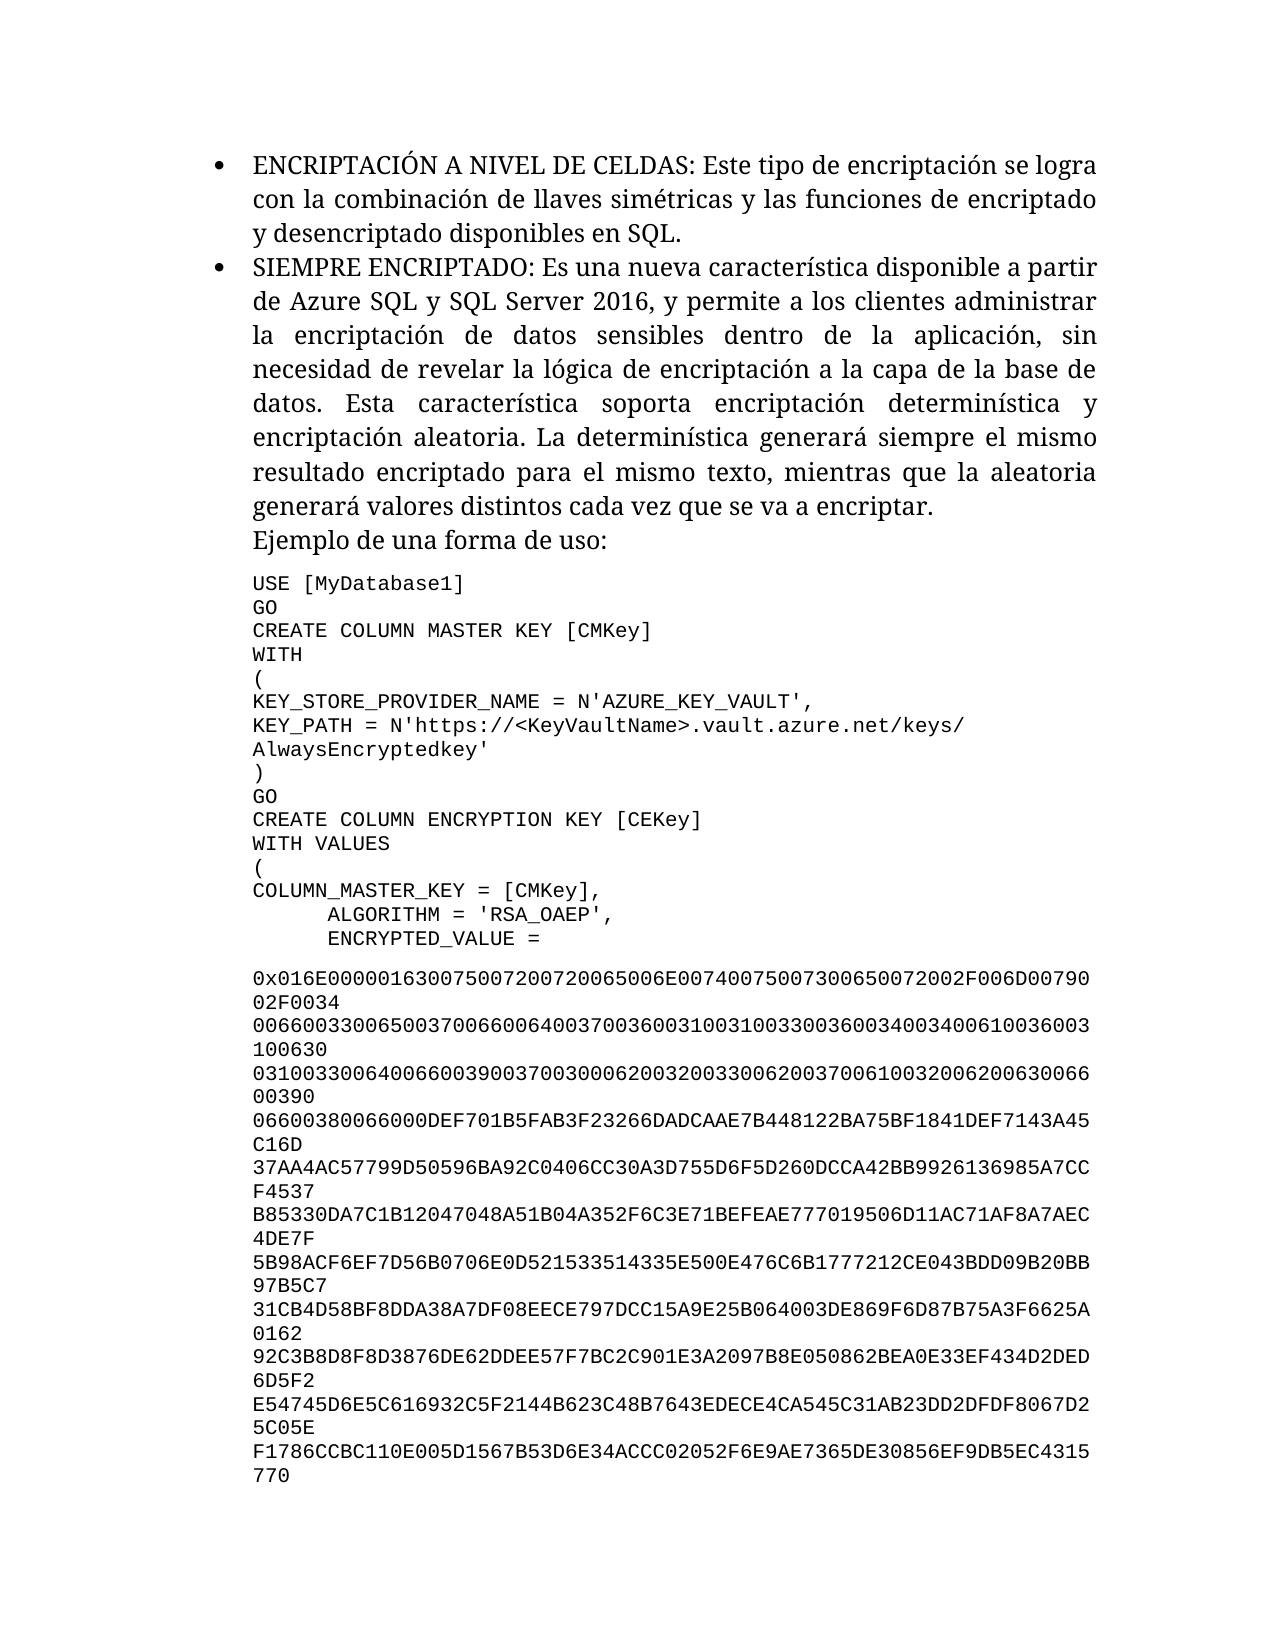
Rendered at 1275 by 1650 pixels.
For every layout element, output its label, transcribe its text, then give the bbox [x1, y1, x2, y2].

text COLUMN_MASTER_KEY = [CMKey], [252, 880, 1098, 904]
text KEY_STORE_PROVIDER_NAME = N'AZURE_KEY_VAULT', [252, 691, 1098, 715]
text 031003300640066003900370030006200320033006200370061003200620063006600390 [252, 1063, 1098, 1110]
text 31CB4D58BF8DDA38A7DF08EECE797DCC15A9E25B064003DE869F6D87B75A3F6625A0162 [252, 1299, 1098, 1346]
text 37AA4AC57799D50596BA92C0406CC30A3D755D6F5D260DCCA42BB9926136985A7CCF4537 [252, 1157, 1098, 1204]
text WITH [252, 644, 1098, 668]
text CREATE COLUMN MASTER KEY [CMKey] [252, 620, 1098, 644]
text F1786CCBC110E005D1567B53D6E34ACCC02052F6E9AE7365DE30856EF9DB5EC4315770 [252, 1441, 1098, 1488]
text ( [252, 668, 1098, 691]
text GO [252, 597, 1098, 620]
text ) [252, 762, 1098, 786]
list ENCRYPTED_VALUE = [327, 928, 1098, 951]
text AlwaysEncryptedkey' [252, 738, 1098, 762]
text CREATE COLUMN ENCRYPTION KEY [CEKey] [252, 809, 1098, 833]
text 92C3B8D8F8D3876DE62DDEE57F7BC2C901E3A2097B8E050862BEA0E33EF434D2DED6D5F2 [252, 1346, 1098, 1394]
text KEY_PATH = N'https://<KeyVaultName>.vault.azure.net/keys/ [252, 715, 1098, 738]
list SIEMPRE ENCRIPTADO: Es una nueva característica disponible a partir de Azure SQL y SQL Server 2016, y permite a los clientes administrar la encriptación de datos sensibles dentro de la aplicación, sin necesidad de revelar la lógica de encriptación a la capa de la base de datos. Esta característica soporta encriptación determinística y encriptación aleatoria. La determinística generará siempre el mismo resultado encriptado para el mismo texto, mientras que la aleatoria generará valores distintos cada vez que se va a encriptar. [215, 250, 1098, 522]
text 0066003300650037006600640037003600310031003300360034003400610036003100630 [252, 1015, 1098, 1063]
text WITH VALUES [252, 833, 1098, 857]
text 5B98ACF6EF7D56B0706E0D521533514335E500E476C6B1777212CE043BDD09B20BB97B5C7 [252, 1252, 1098, 1299]
text 0x016E000001630075007200720065006E00740075007300650072002F006D0079002F0034 [252, 968, 1098, 1015]
text ( [252, 857, 1098, 880]
text USE [MyDatabase1] [252, 573, 1098, 597]
text 06600380066000DEF701B5FAB3F23266DADCAAE7B448122BA75BF1841DEF7143A45C16D [252, 1110, 1098, 1157]
list ENCRIPTACIÓN A NIVEL DE CELDAS: Este tipo de encriptación se logra con la combinación de llaves simétricas y las funciones de encriptado y desencriptado disponibles en SQL. [215, 148, 1098, 250]
text E54745D6E5C616932C5F2144B623C48B7643EDECE4CA545C31AB23DD2DFDF8067D25C05E [252, 1394, 1098, 1441]
text B85330DA7C1B12047048A51B04A352F6C3E71BEFEAE777019506D11AC71AF8A7AEC4DE7F [252, 1204, 1098, 1252]
list ALGORITHM = 'RSA_OAEP', [327, 904, 1098, 928]
list Ejemplo de una forma de uso: [252, 522, 1098, 556]
text GO [252, 786, 1098, 809]
